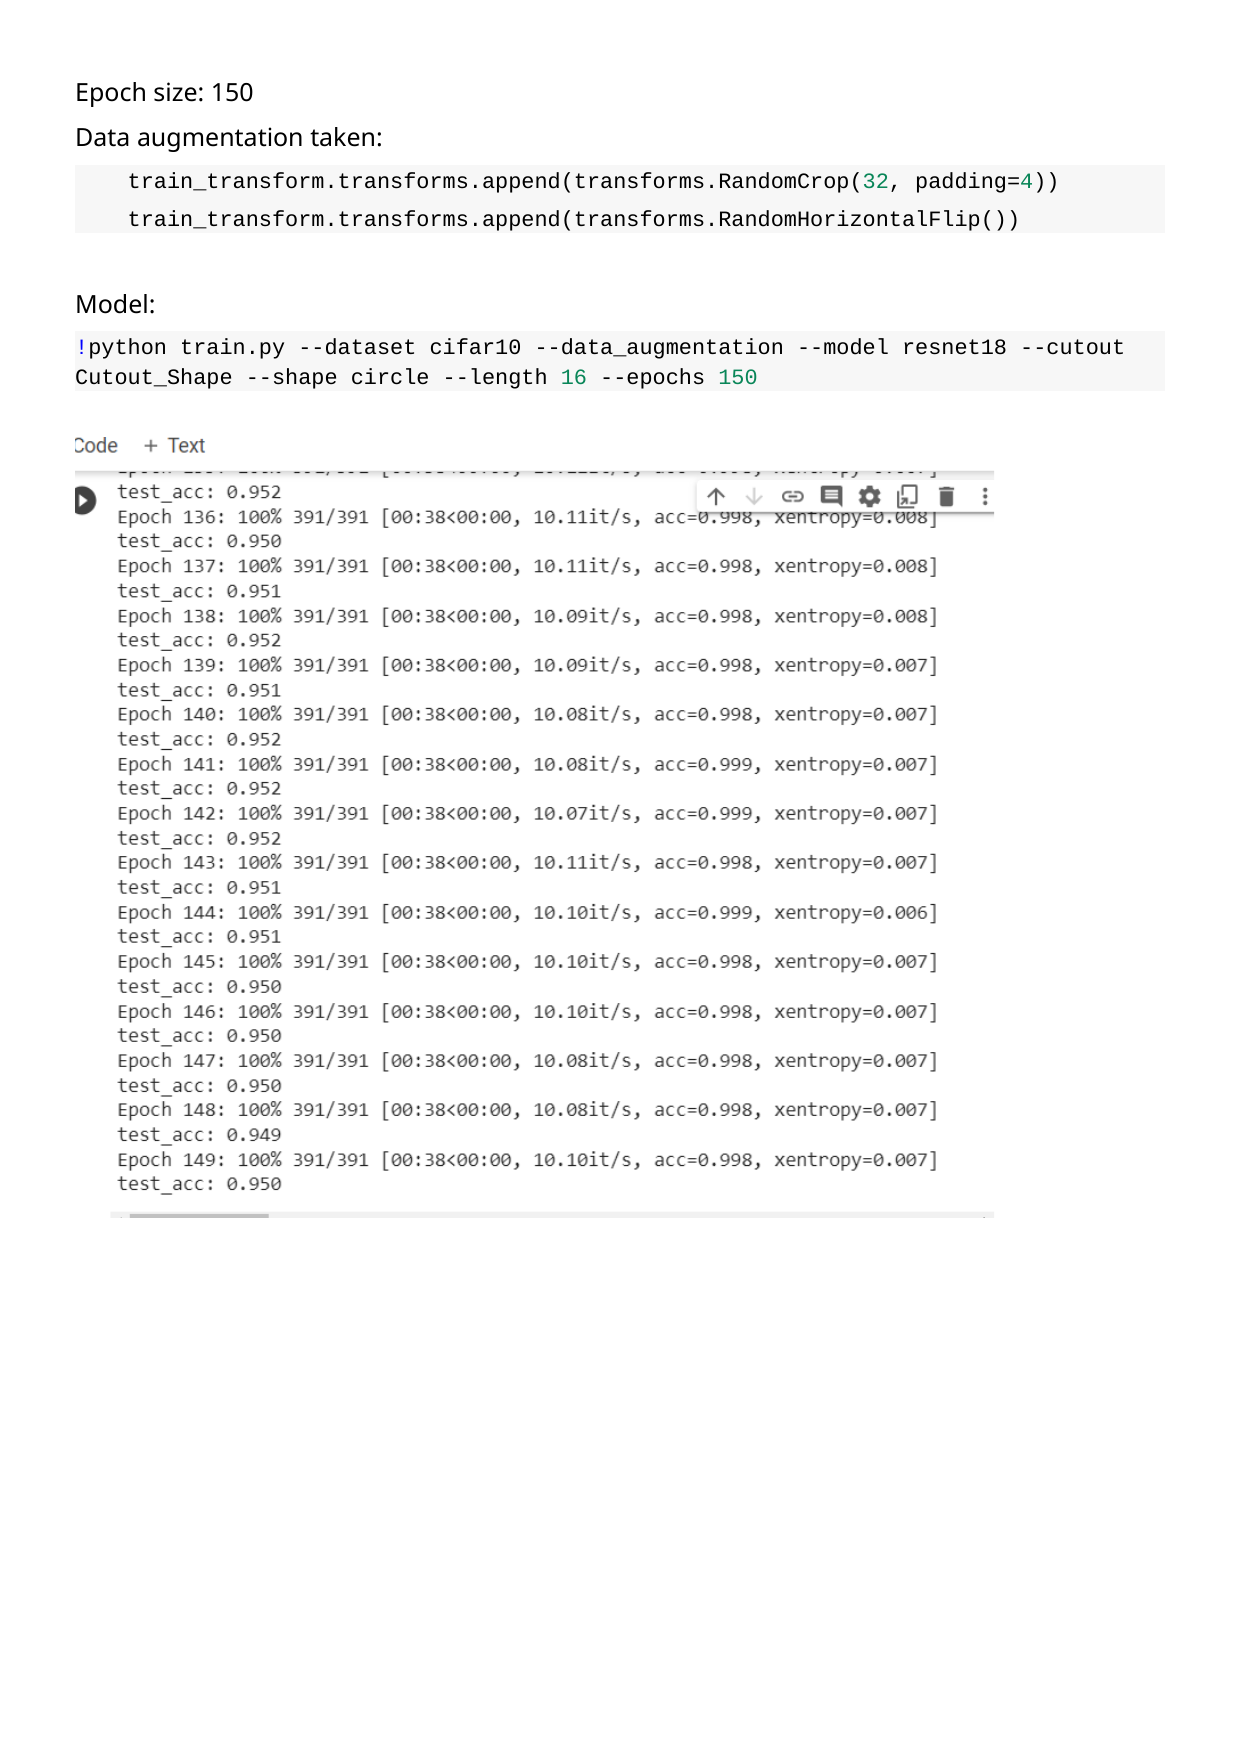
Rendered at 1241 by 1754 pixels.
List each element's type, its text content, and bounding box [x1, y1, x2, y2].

text train_transform.transforms.append(transforms.RandomHorizontalFlip()) [75, 203, 1165, 233]
text train_transform.transforms.append(transforms.RandomCrop(32, padding=4)) [75, 165, 1165, 195]
text Data augmentation taken: [75, 120, 1165, 154]
text Model: [75, 286, 1165, 320]
text Epoch size: 150 [75, 75, 1165, 109]
picture [75, 437, 995, 1218]
text !python train.py --dataset cifar10 --data_augmentation --model resnet18 --cutout Cutout_Shape --shape circle --length 16 --epochs 150 [75, 331, 1165, 391]
